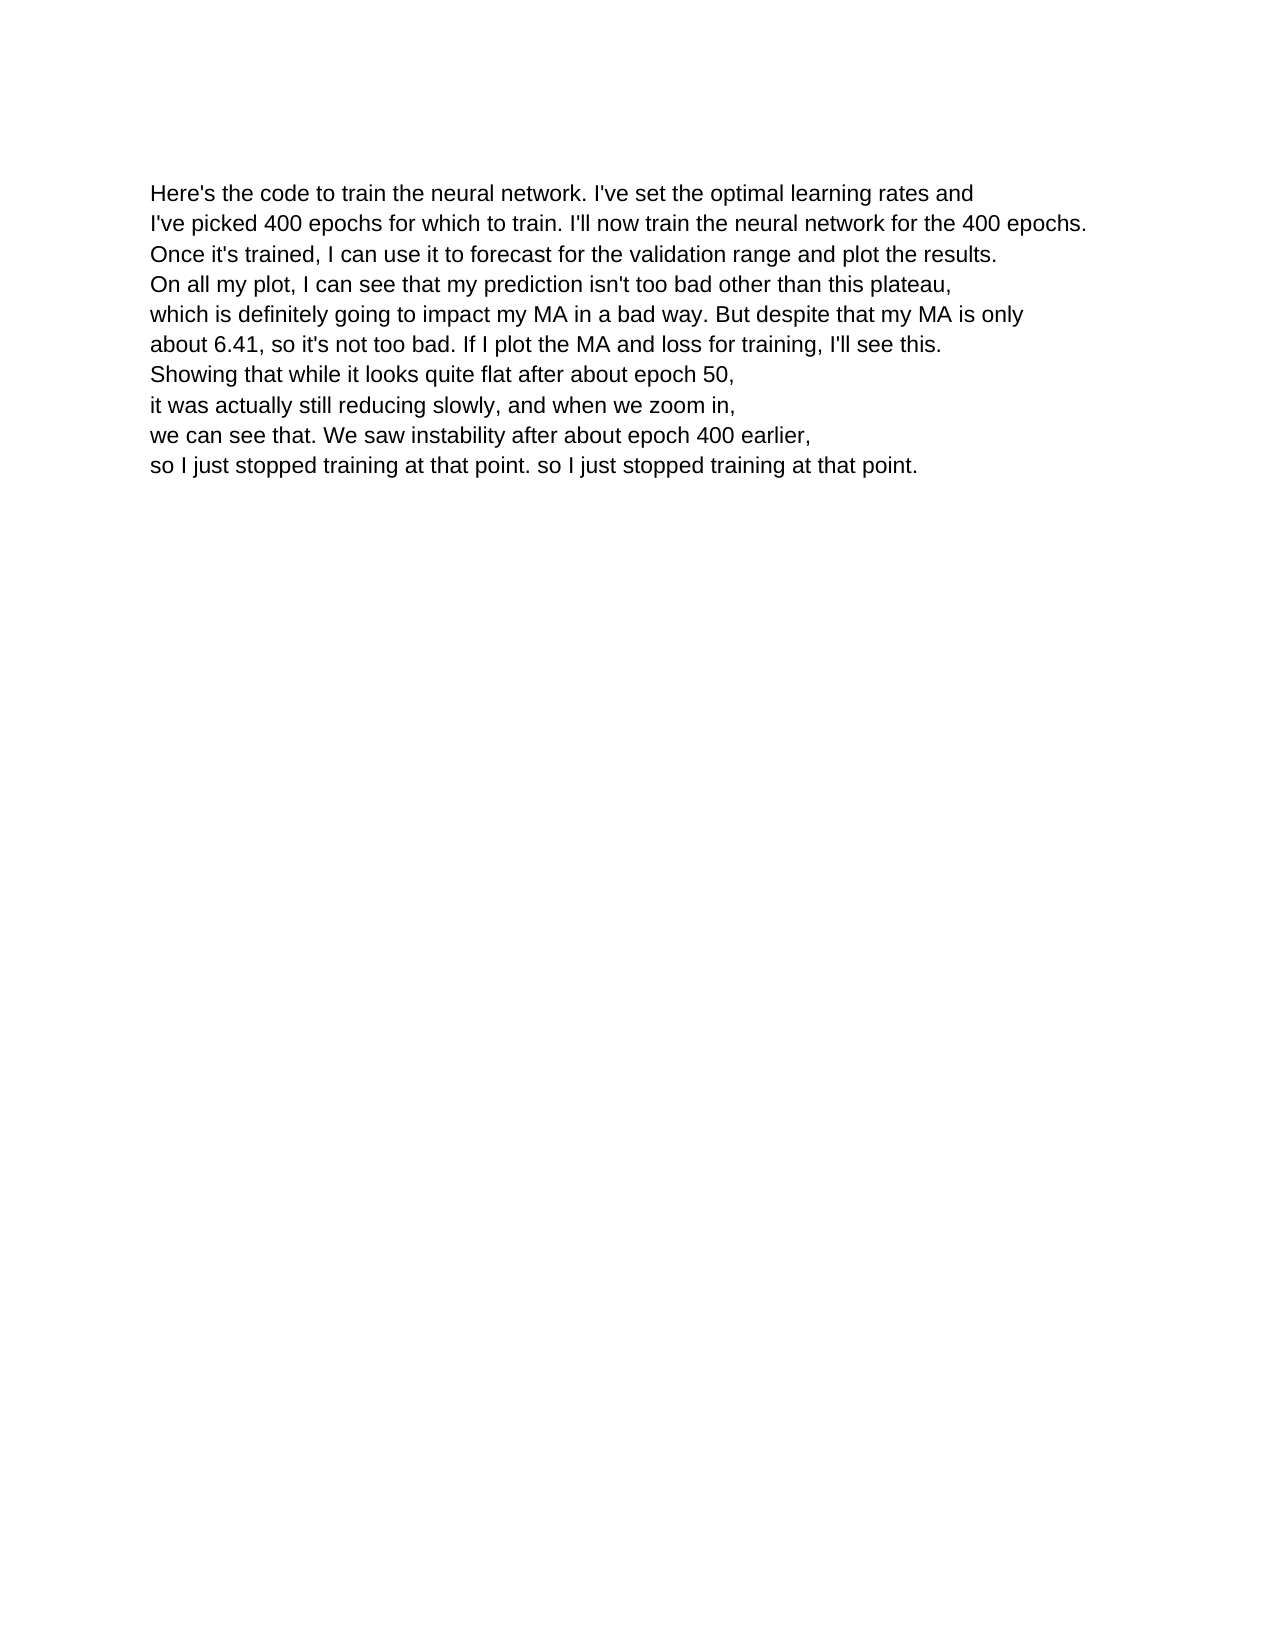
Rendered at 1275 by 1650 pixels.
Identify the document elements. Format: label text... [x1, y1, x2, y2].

text On all my plot, I can see that my prediction isn't too bad other than this plateau, [150, 271, 1125, 297]
text which is definitely going to impact my MA in a bad way. But despite that my MA is only [150, 301, 1125, 327]
text so I just stopped training at that point. so I just stopped training at that point. [150, 452, 1125, 478]
text Once it's trained, I can use it to forecast for the validation range and plot the results. [150, 241, 1125, 267]
text I've picked 400 epochs for which to train. I'll now train the neural network for the 400 epochs. [150, 210, 1125, 237]
text Here's the code to train the neural network. I've set the optimal learning rates and [150, 180, 1125, 207]
text about 6.41, so it's not too bad. If I plot the MA and loss for training, I'll see this. [150, 331, 1125, 358]
text it was actually still reducing slowly, and when we zoom in, [150, 392, 1125, 418]
text Showing that while it looks quite flat after about epoch 50, [150, 361, 1125, 388]
text we can see that. We saw instability after about epoch 400 earlier, [150, 422, 1125, 448]
